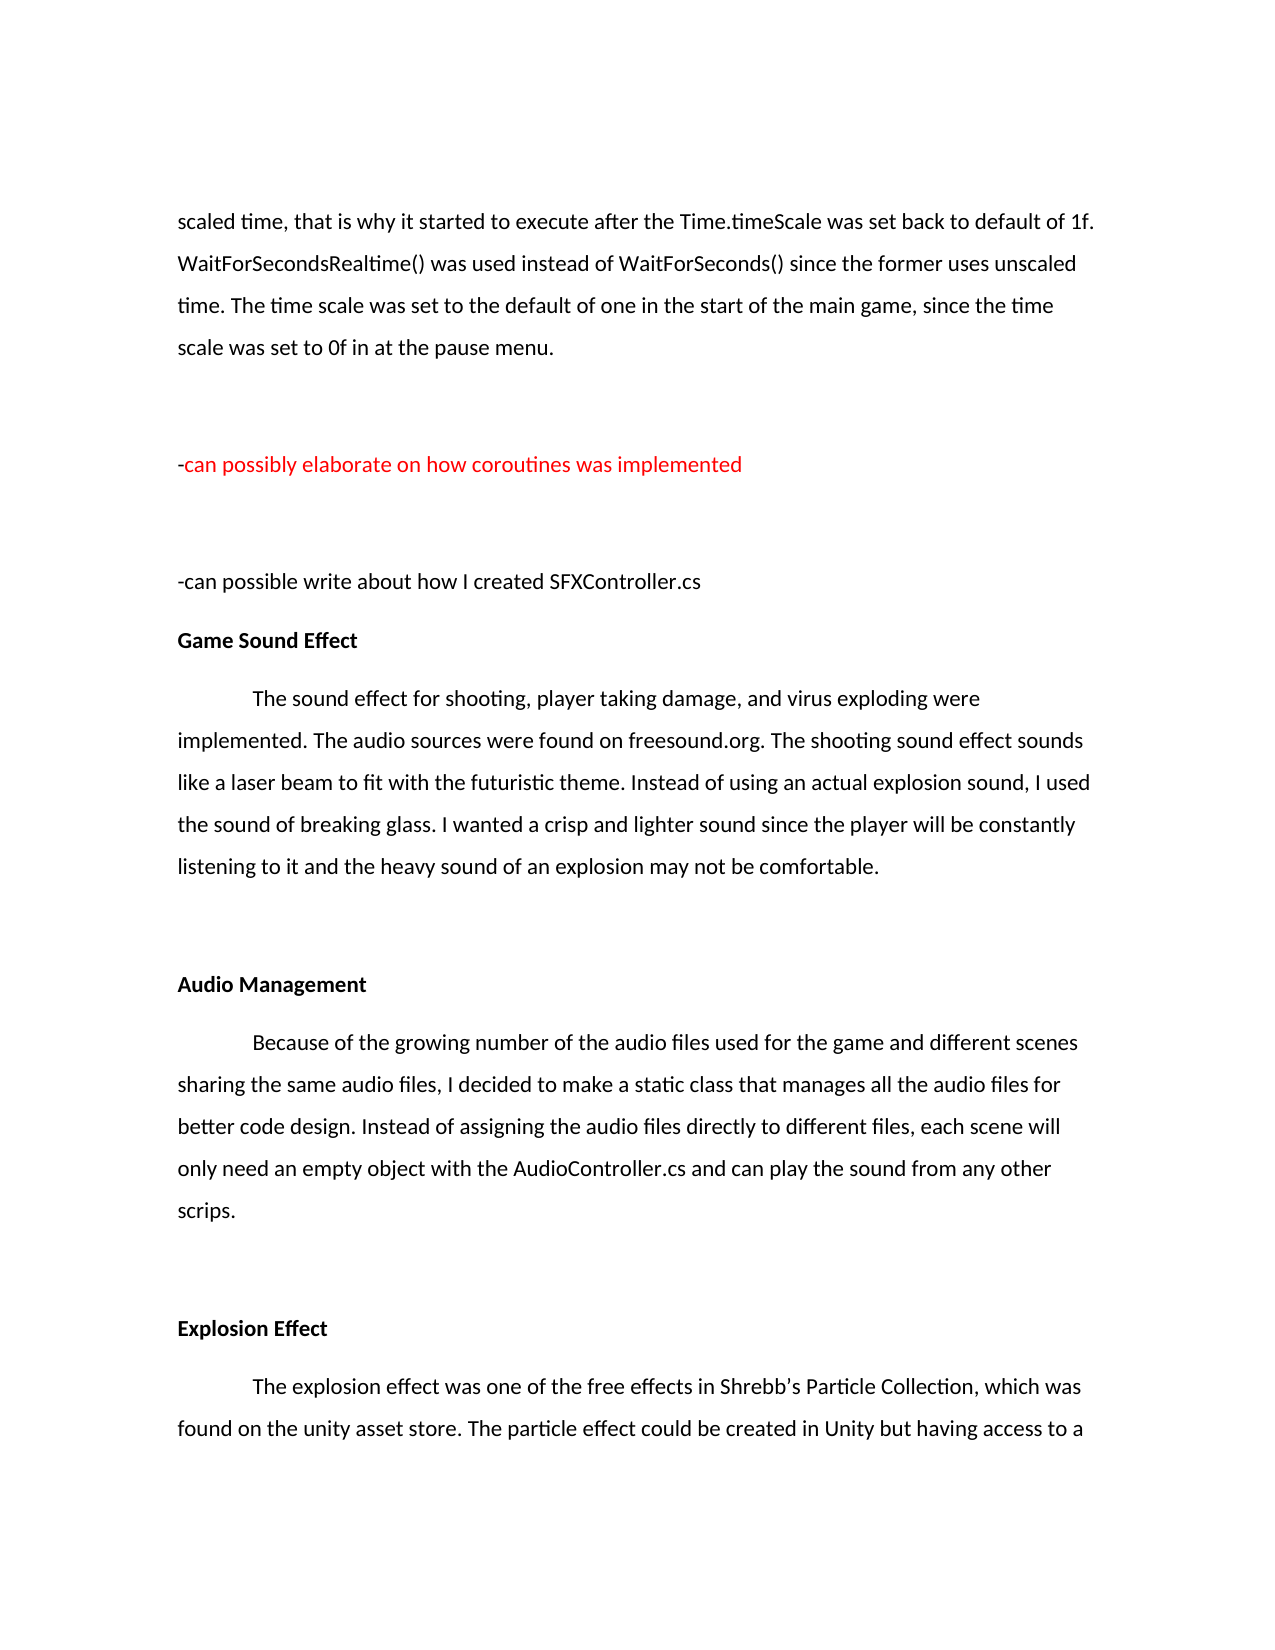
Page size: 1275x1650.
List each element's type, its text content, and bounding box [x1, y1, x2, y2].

text The sound effect for shooting, player taking damage, and virus exploding were implemented. The audio sources were found on freesound.org. The shooting sound effect sounds like a laser beam to fit with the futuristic theme. Instead of using an actual explosion sound, I used the sound of breaking glass. I wanted a crisp and lighter sound since the player will be constantly listening to it and the heavy sound of an explosion may not be comfortable. [177, 684, 1098, 881]
text -can possibly elaborate on how coroutines was implemented [177, 450, 1098, 478]
text -can possible write about how I created SFXController.cs [177, 567, 1098, 595]
text Audio Management [177, 970, 1098, 998]
text Game Sound Effect [177, 626, 1098, 654]
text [177, 207, 1098, 361]
text Explosion Effect [177, 1314, 1098, 1342]
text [177, 1372, 1098, 1442]
text Because of the growing number of the audio files used for the game and different scenes sharing the same audio files, I decided to make a static class that manages all the audio files for better code design. Instead of assigning the audio files directly to different files, each scene will only need an empty object with the AudioController.cs and can play the sound from any other scrips. [177, 1028, 1098, 1224]
